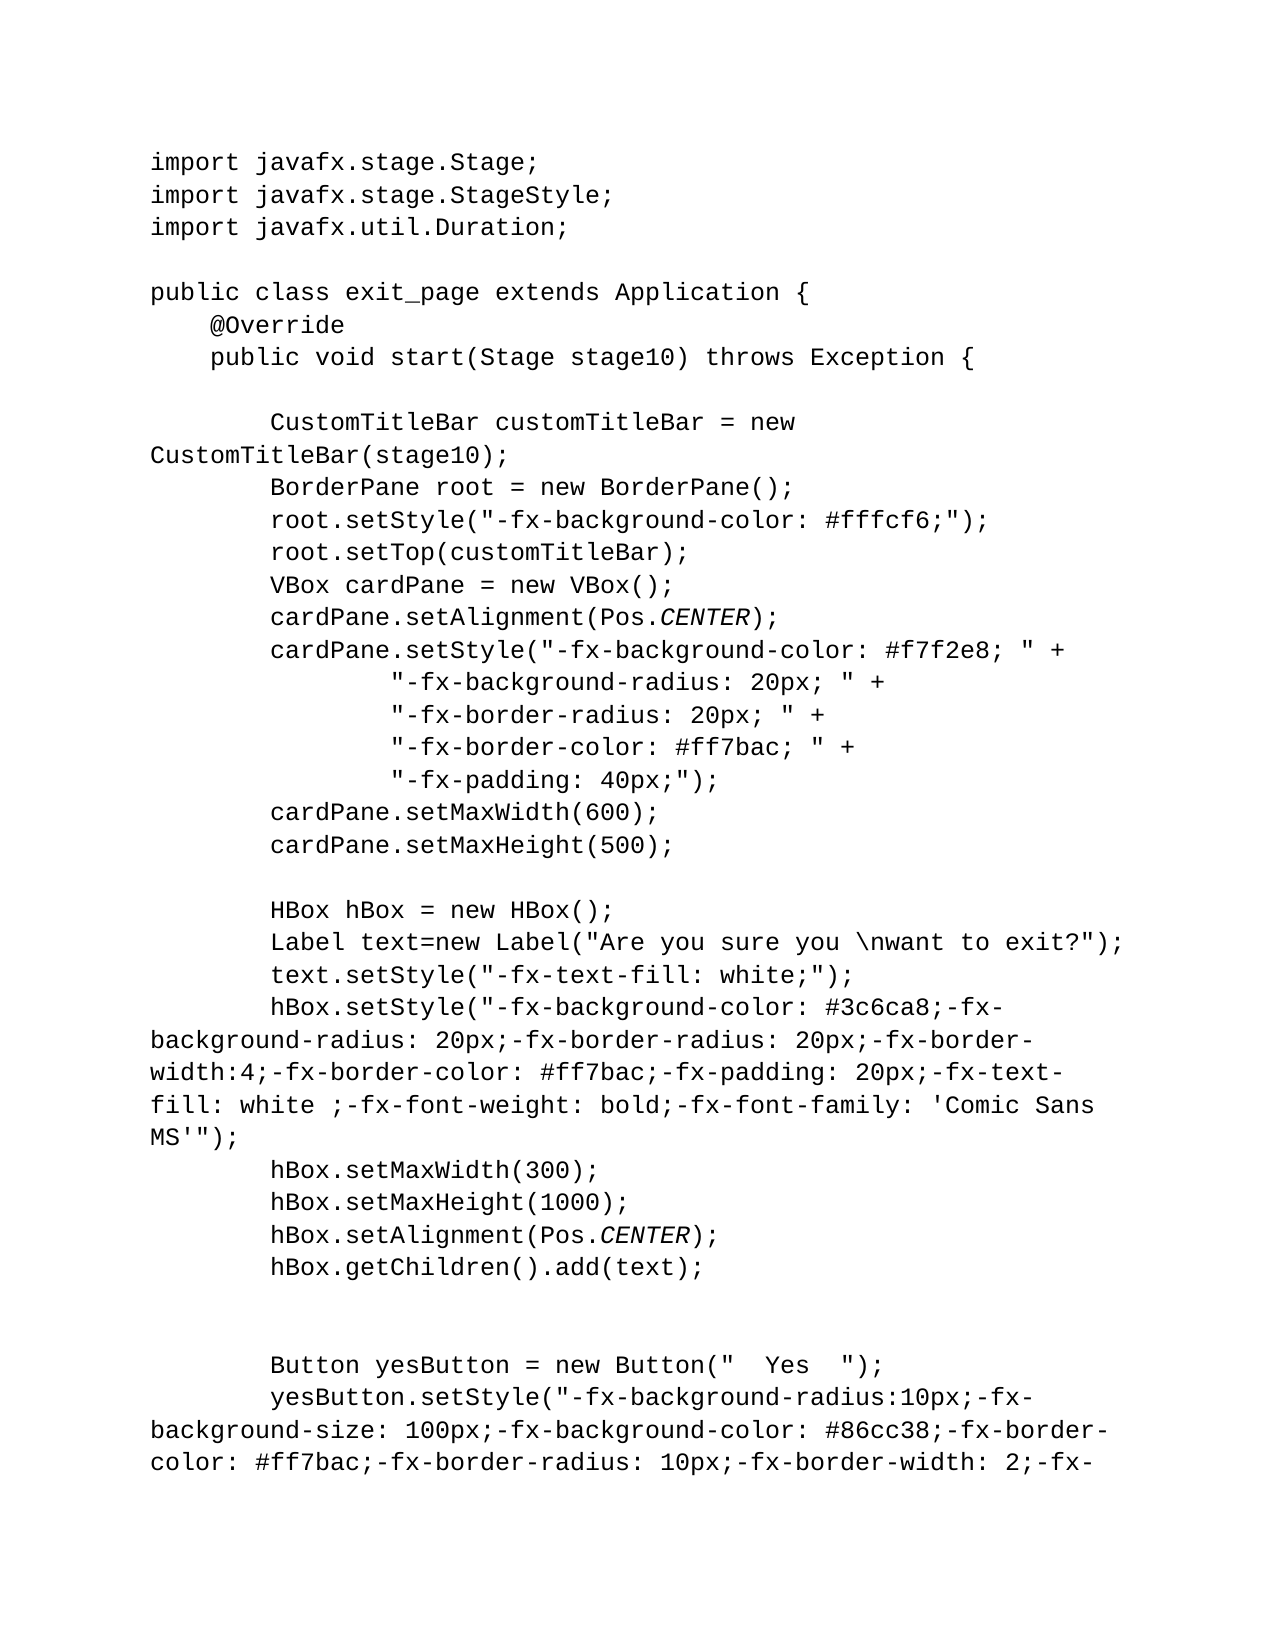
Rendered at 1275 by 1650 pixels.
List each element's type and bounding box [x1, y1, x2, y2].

text [150, 150, 1125, 1478]
